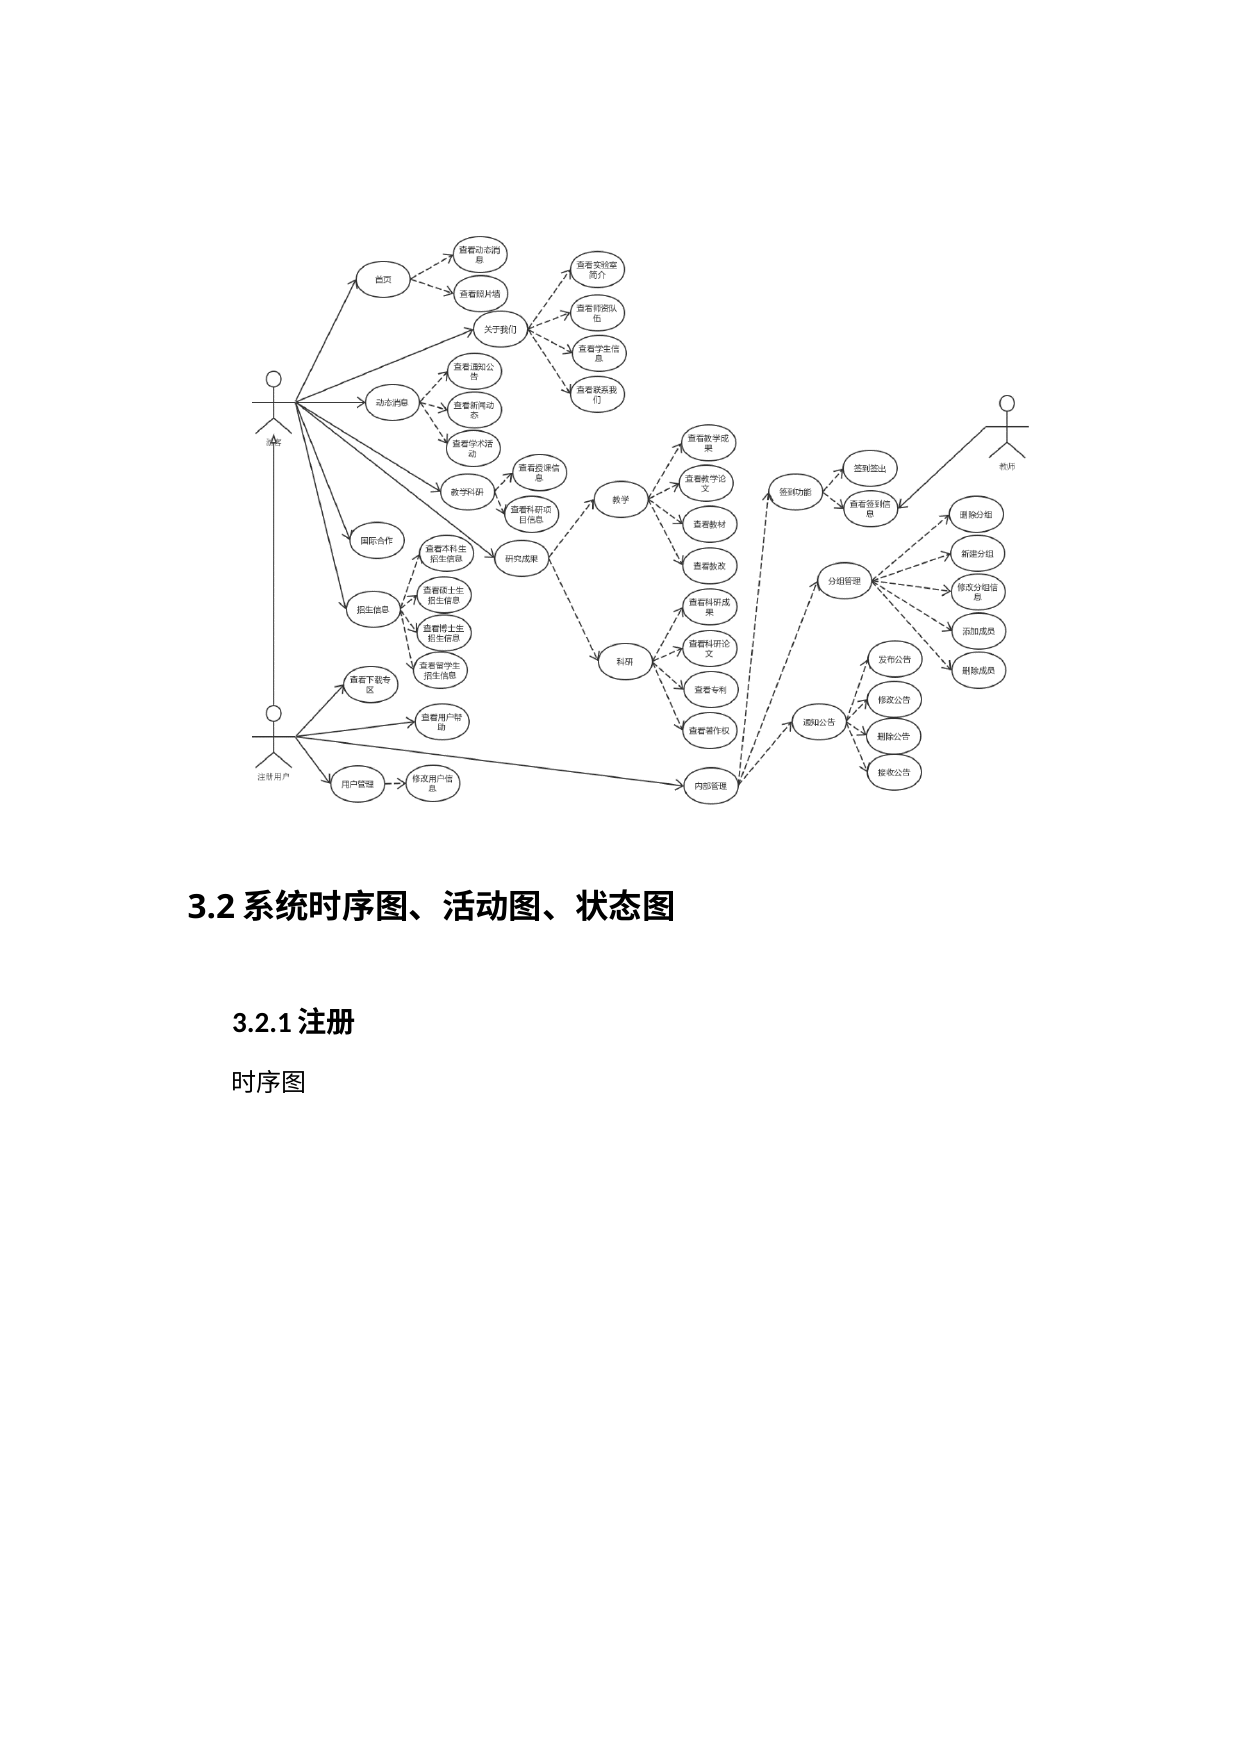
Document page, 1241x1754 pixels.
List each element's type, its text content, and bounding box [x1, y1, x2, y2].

subtitle 3.2系统时序图、活动图、状态图 [187, 872, 1053, 937]
text 3.2.1注册 [232, 999, 1053, 1041]
picture [187, 162, 1067, 842]
text 时序图 [187, 1062, 1053, 1099]
